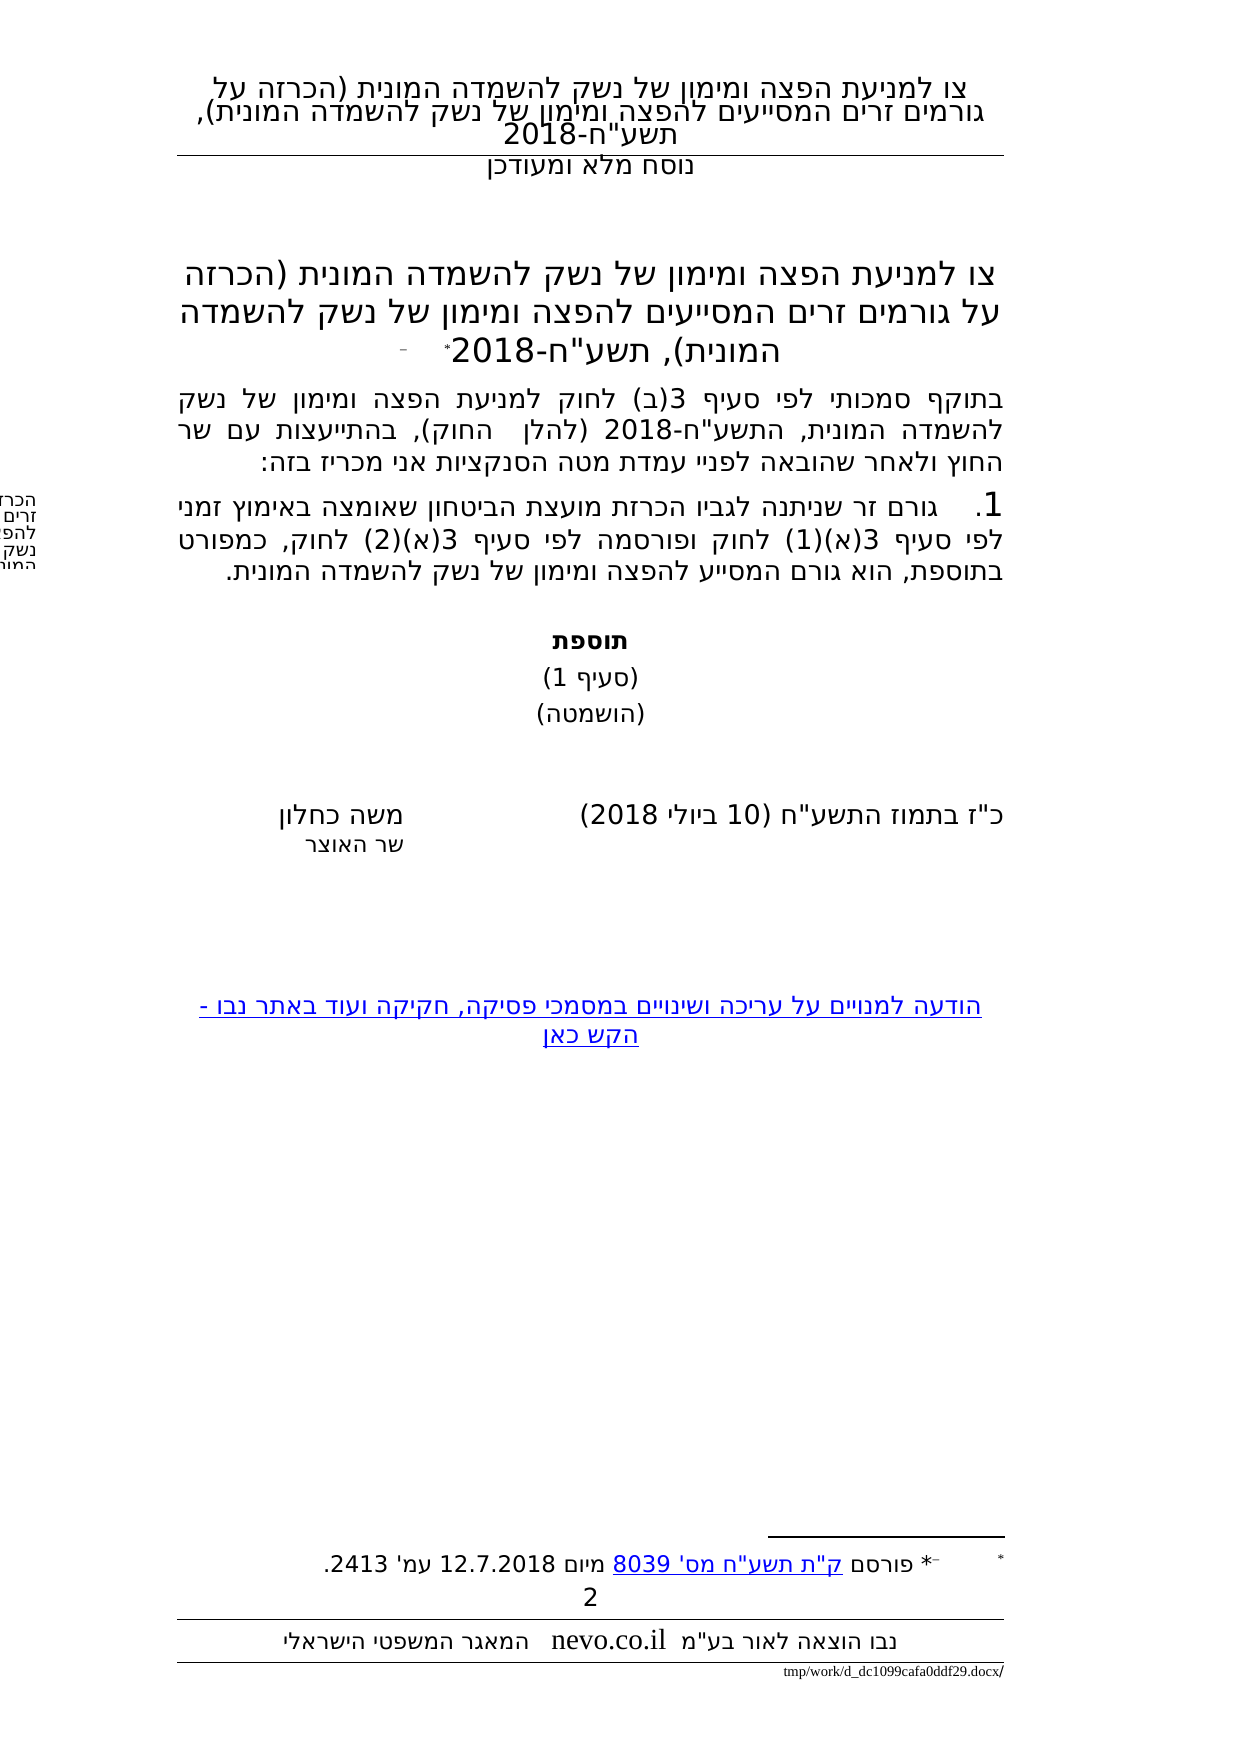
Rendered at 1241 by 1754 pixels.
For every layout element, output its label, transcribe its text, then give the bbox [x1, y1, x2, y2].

text כ"ז בתמוז התשע"ח (10 ביולי 2018) משה כחלון [177, 799, 1004, 831]
text (סעיף 1) [177, 663, 1004, 692]
text בתוקף סמכותי לפי סעיף 3(ב) לחוק למניעת הפצה ומימון של נשק להשמדה המונית, התשע"ח-2018 (להלן – החוק), בהתייעצות עם שר החוץ ולאחר שהובאה לפניי עמדת מטה הסנקציות אני מכריז בזה: [177, 383, 1004, 478]
text הודעה למנויים על עריכה ושינויים במסמכי פסיקה, חקיקה ועוד באתר נבו - הקש כאן [177, 991, 1004, 1050]
text 1. גורם זר שניתנה לגביו הכרזת מועצת הביטחון שאומצה באימוץ זמני לפי סעיף 3(א)(1) לחוק ופורסמה לפי סעיף 3(א)(2) לחוק, כמפורט בתוספת, הוא גורם המסייע להפצה ומימון של נשק להשמדה המונית. [177, 485, 1004, 587]
text שר האוצר [177, 831, 1004, 858]
text תוספת [177, 626, 1004, 656]
text צו למניעת הפצה ומימון של נשק להשמדה המונית (הכרזה על גורמים זרים המסייעים להפצה ומימון של נשק להשמדה המונית), תשע"ח-2018* [177, 254, 1004, 371]
text (הושמטה) [177, 700, 1004, 729]
